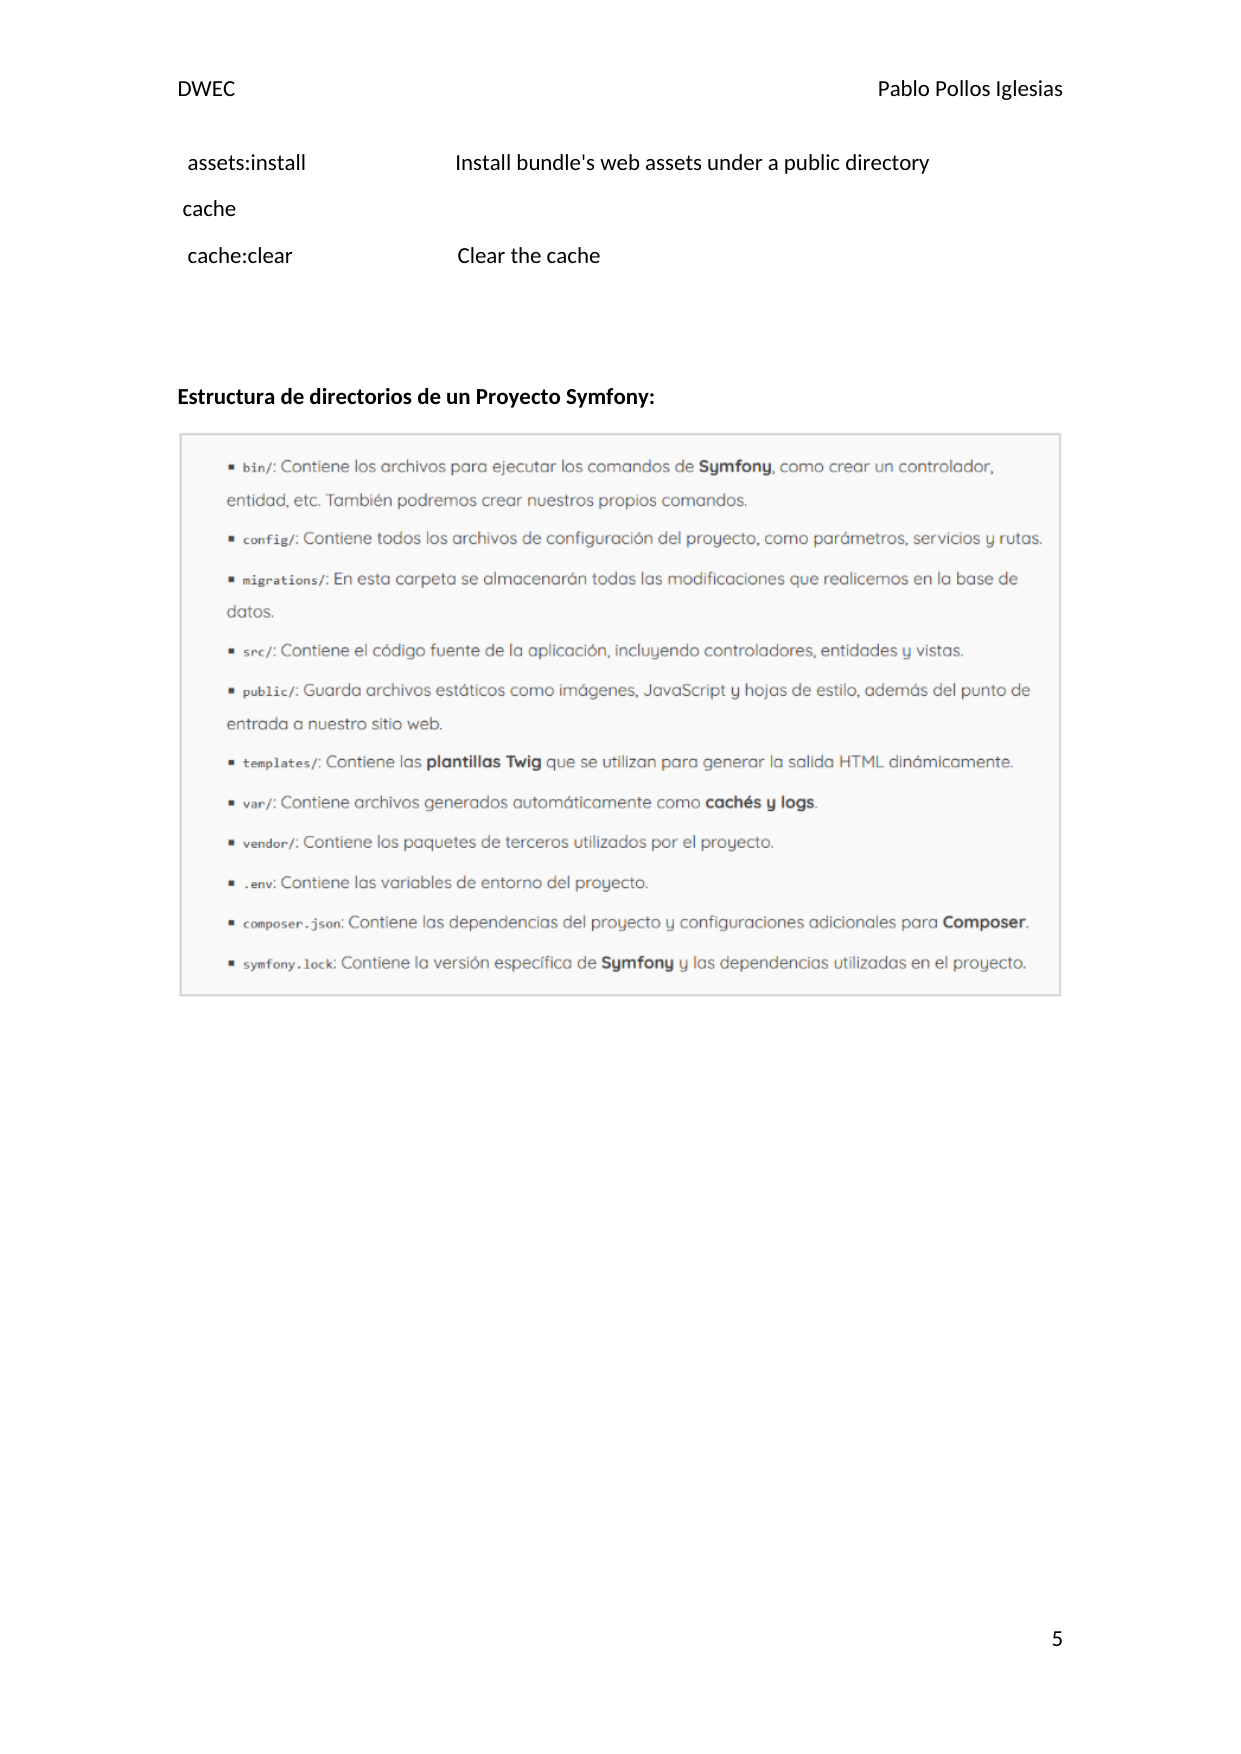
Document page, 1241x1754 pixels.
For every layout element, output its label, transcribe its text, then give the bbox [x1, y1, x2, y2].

text Estructura de directorios de un Proyecto Symfony: [177, 382, 1063, 410]
text cache [177, 194, 1063, 222]
text assets:install Install bundle's web assets under a public directory [177, 148, 1063, 176]
picture [177, 428, 1063, 1001]
text cache:clear Clear the cache [177, 241, 1063, 269]
